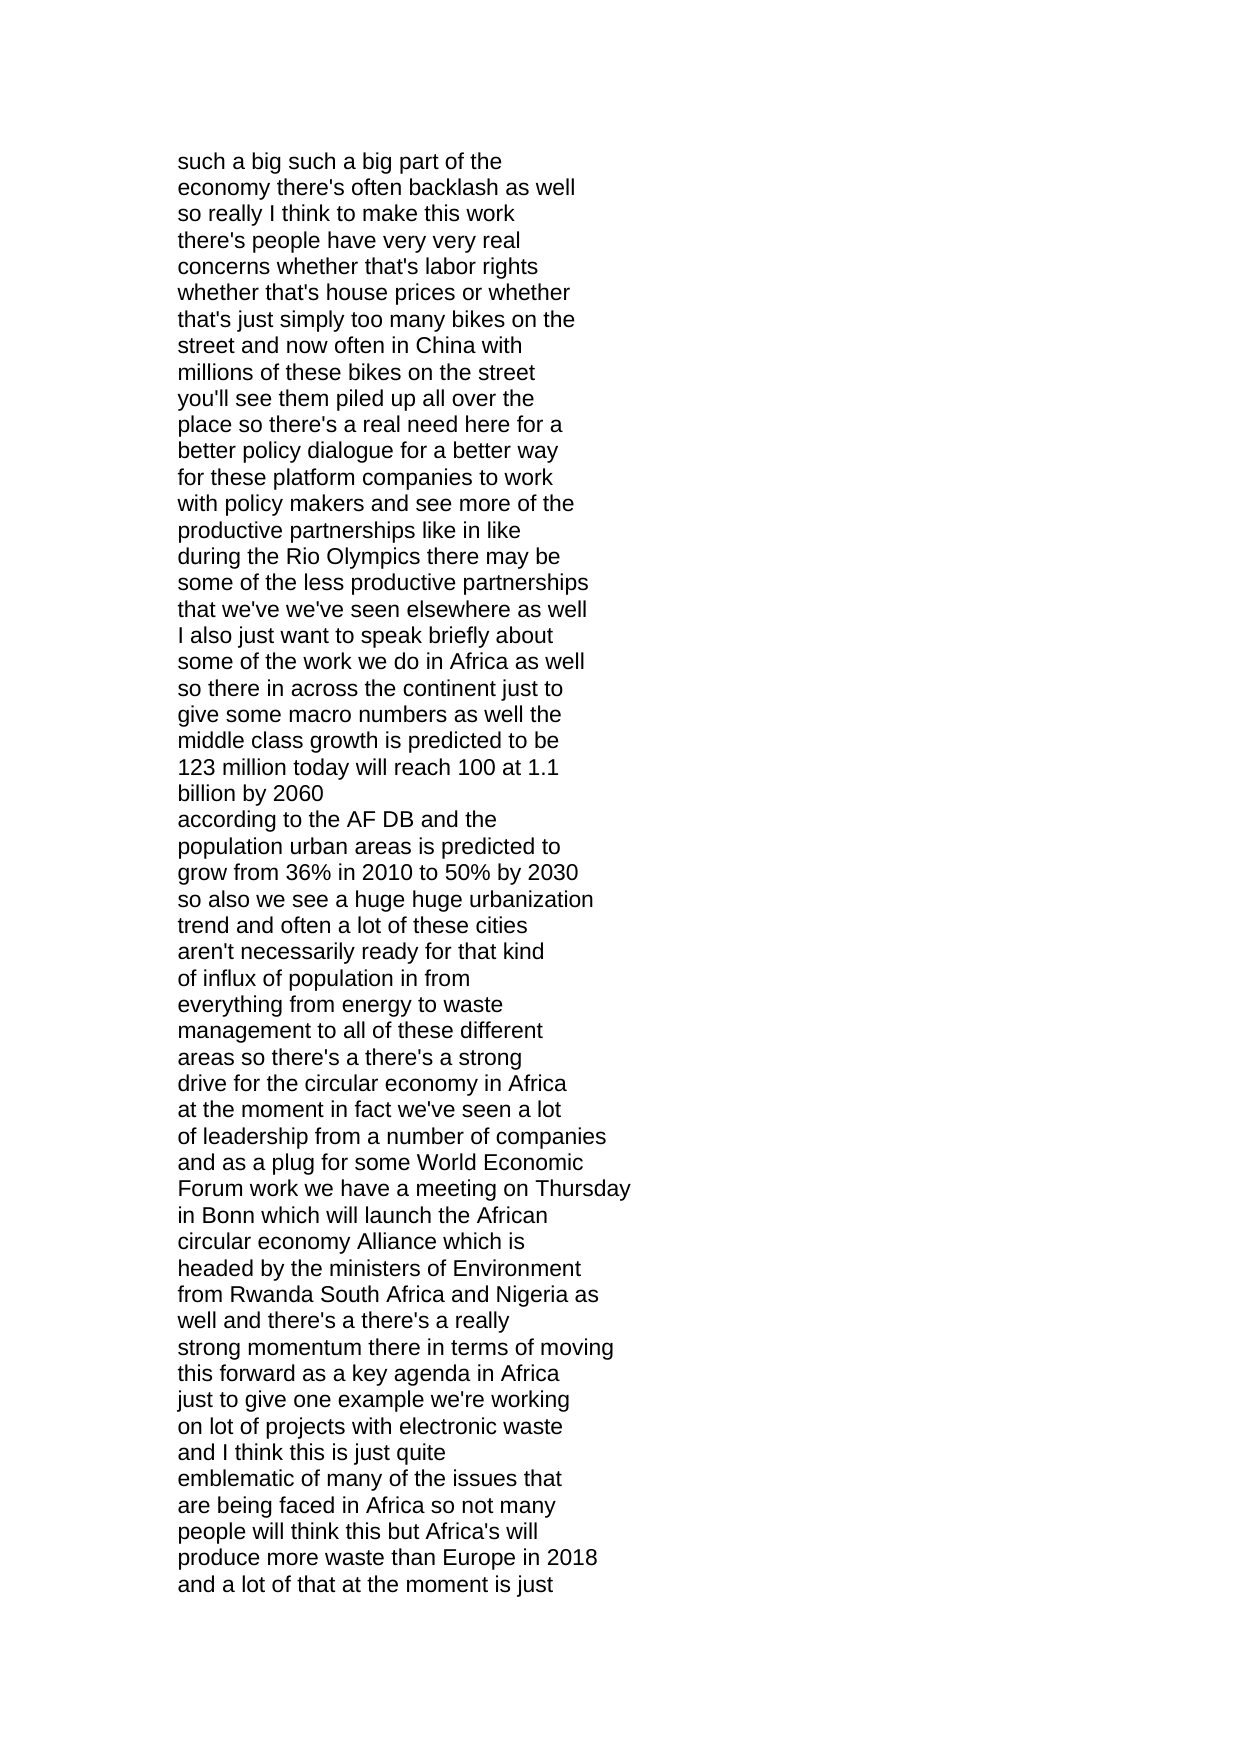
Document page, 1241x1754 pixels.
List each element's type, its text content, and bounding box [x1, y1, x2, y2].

text some of the work we do in Africa as well [177, 648, 1093, 675]
text management to all of these different [177, 1017, 1093, 1044]
text at the moment in fact we've seen a lot [177, 1096, 1093, 1123]
text circular economy Alliance which is [177, 1228, 1093, 1254]
text that's just simply too many bikes on the [177, 306, 1093, 332]
text and a lot of that at the moment is just [177, 1571, 1093, 1597]
text concerns whether that's labor rights [177, 253, 1093, 279]
text economy there's often backlash as well [177, 174, 1093, 200]
text I also just want to speak briefly about [177, 622, 1093, 648]
text strong momentum there in terms of moving [177, 1333, 1093, 1360]
text millions of these bikes on the street [177, 358, 1093, 385]
text with policy makers and see more of the [177, 490, 1093, 517]
text headed by the ministers of Environment [177, 1254, 1093, 1281]
text there's people have very very real [177, 227, 1093, 253]
text and as a plug for some World Economic [177, 1149, 1093, 1175]
text aren't necessarily ready for that kind [177, 938, 1093, 964]
text well and there's a there's a really [177, 1307, 1093, 1333]
text people will think this but Africa's will [177, 1518, 1093, 1544]
text areas so there's a there's a strong [177, 1044, 1093, 1070]
text productive partnerships like in like [177, 517, 1093, 543]
text of influx of population in from [177, 964, 1093, 991]
text and I think this is just quite [177, 1439, 1093, 1465]
text middle class growth is predicted to be [177, 727, 1093, 754]
text everything from energy to waste [177, 991, 1093, 1017]
text 123 million today will reach 100 at 1.1 [177, 754, 1093, 780]
text this forward as a key agenda in Africa [177, 1360, 1093, 1386]
text from Rwanda South Africa and Nigeria as [177, 1281, 1093, 1307]
text you'll see them piled up all over the [177, 385, 1093, 411]
text better policy dialogue for a better way [177, 437, 1093, 464]
text for these platform companies to work [177, 464, 1093, 490]
text are being faced in Africa so not many [177, 1492, 1093, 1518]
text so really I think to make this work [177, 200, 1093, 227]
text so also we see a huge huge urbanization [177, 886, 1093, 912]
text street and now often in China with [177, 332, 1093, 358]
text in Bonn which will launch the African [177, 1202, 1093, 1228]
text of leadership from a number of companies [177, 1123, 1093, 1149]
text just to give one example we're working [177, 1386, 1093, 1413]
text grow from 36% in 2010 to 50% by 2030 [177, 859, 1093, 886]
text such a big such a big part of the [177, 148, 1093, 174]
text give some macro numbers as well the [177, 701, 1093, 727]
text place so there's a real need here for a [177, 411, 1093, 437]
text emblematic of many of the issues that [177, 1465, 1093, 1492]
text produce more waste than Europe in 2018 [177, 1544, 1093, 1571]
text according to the AF DB and the [177, 806, 1093, 833]
text during the Rio Olympics there may be [177, 543, 1093, 569]
text billion by 2060 [177, 780, 1093, 806]
text on lot of projects with electronic waste [177, 1413, 1093, 1439]
text whether that's house prices or whether [177, 279, 1093, 306]
text so there in across the continent just to [177, 675, 1093, 701]
text Forum work we have a meeting on Thursday [177, 1175, 1093, 1202]
text population urban areas is predicted to [177, 833, 1093, 859]
text drive for the circular economy in Africa [177, 1070, 1093, 1096]
text some of the less productive partnerships [177, 569, 1093, 596]
text that we've we've seen elsewhere as well [177, 596, 1093, 622]
text trend and often a lot of these cities [177, 912, 1093, 938]
